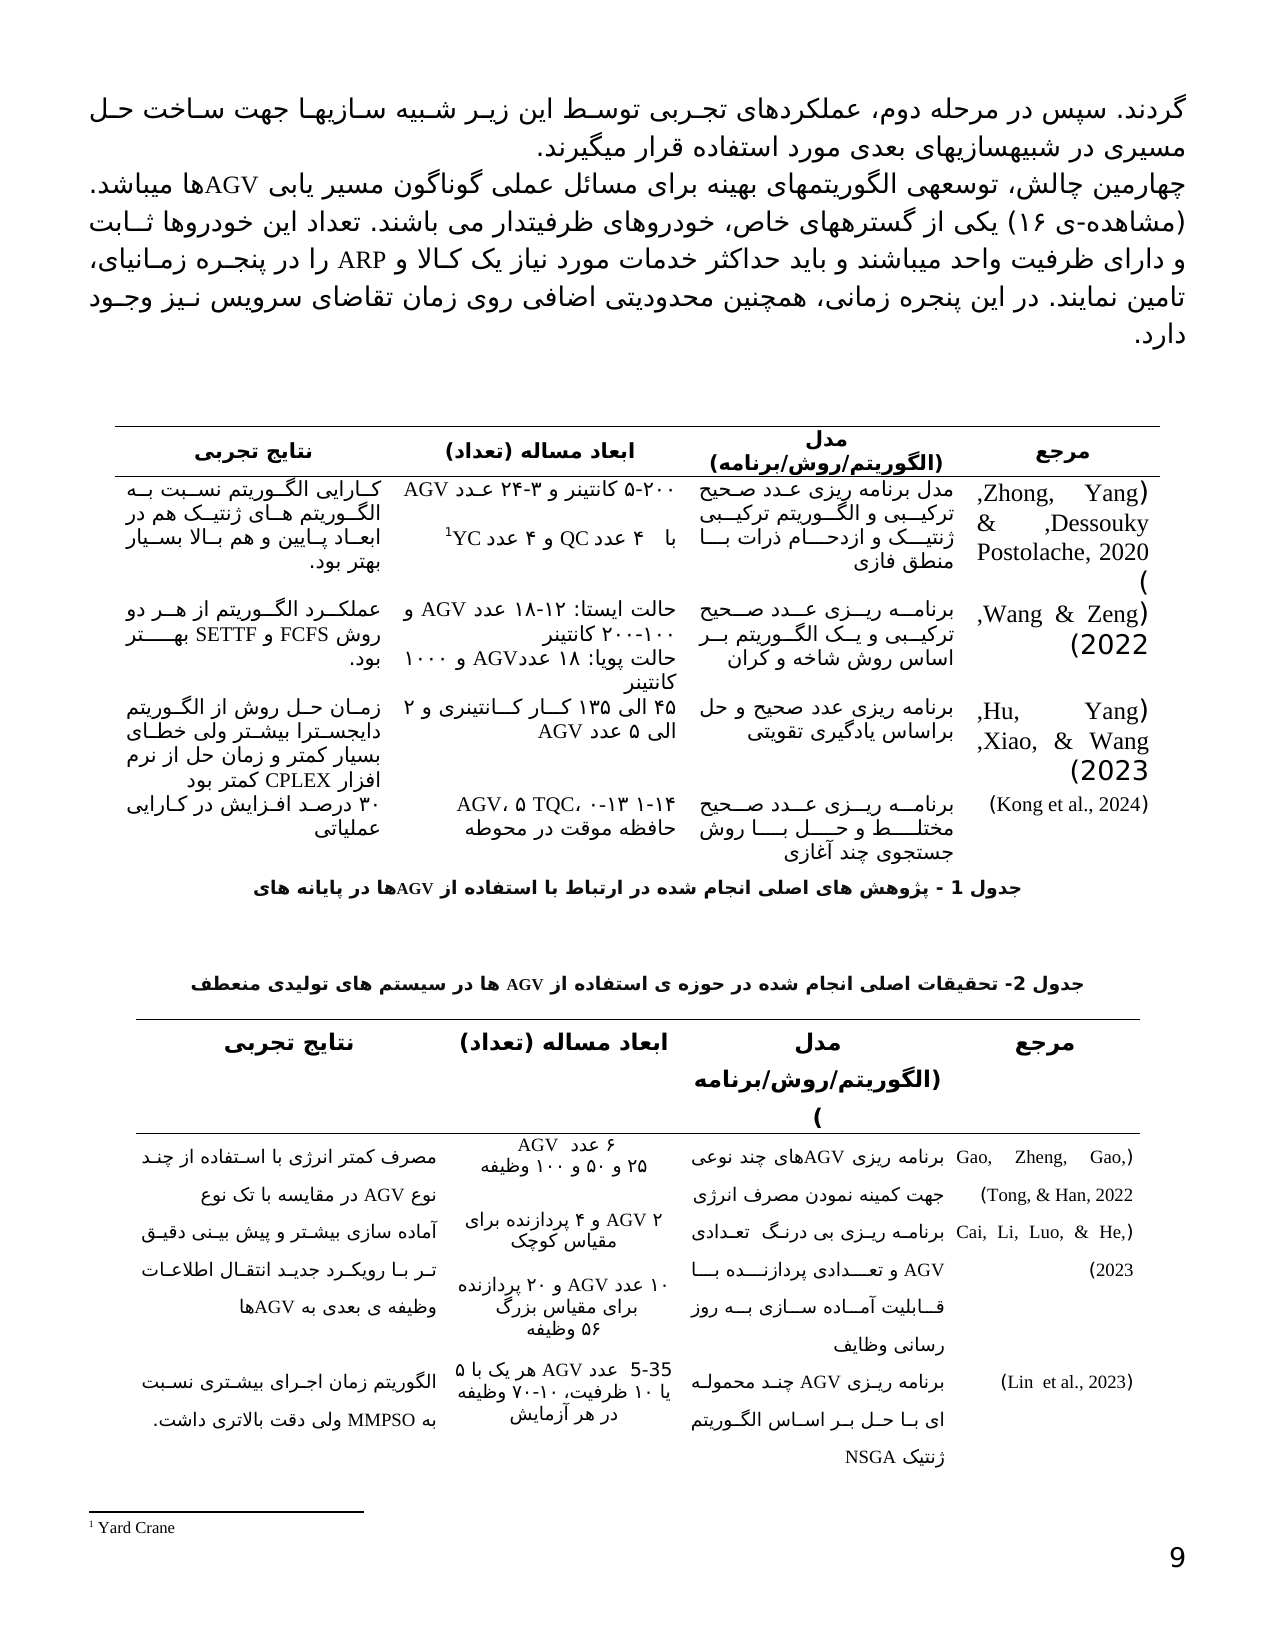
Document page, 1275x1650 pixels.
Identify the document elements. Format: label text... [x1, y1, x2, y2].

table_header ابعاد مساله (تعداد) [443, 1020, 685, 1132]
table_header مرجع [965, 427, 1160, 476]
table_cell زمان حل روش از الگوریتم دایجسترا بیشتر ولی خطای بسیار کمتر و زمان حل از نرم افزار CPLEX کمتر بود [115, 695, 392, 792]
table_cell (Gao, Zheng, Gao, Tong, & Han, 2022) [951, 1134, 1139, 1208]
table_cell ۶ عدد AGV ۲۵ و ۵۰ و ۱۰۰ وظیفه [443, 1134, 685, 1208]
table_cell ۱-۱۴ AGV، ۵ TQC، ۰-۱۳ حافظه موقت در محوطه [393, 792, 688, 865]
table_cell (Kong et al., 2024) [965, 792, 1160, 865]
table_cell ۲ AGV و ۴ پردازنده برای مقیاس کوچک ۱۰ عدد AGV و ۲۰ پردازنده برای مقیاس بزرگ ۵۶ وظیفه [443, 1209, 685, 1358]
table_cell حالت ایستا: ۱۲-۱۸ عدد AGV و ۱۰۰-۲۰۰ کانتینر حالت پویا: ۱۸ عددAGV و ۱۰۰۰ کانتینر [393, 598, 688, 695]
table_cell [965, 695, 1160, 792]
table_cell کارایی الگوریتم نسبت به الگوریتم های ژنتیک هم در ابعاد پایین و هم بالا بسیار بهتر بود. [115, 477, 392, 597]
table_cell عملکرد الگوریتم از هر دو روش FCFS و SETTF بهتر بود. [115, 598, 392, 695]
table_header مدل (الگوریتم/روش/برنامه) [688, 427, 965, 476]
table_cell الگوریتم زمان اجرای بیشتری نسبت به MMPSO ولی دقت بالاتری داشت. [136, 1359, 443, 1471]
table_header مدل (الگوریتم/روش/برنامه) [685, 1020, 951, 1132]
table_cell [965, 477, 1160, 597]
table_cell برنامه ریزی AGVهای چند نوعی جهت کمینه نمودن مصرف انرژی [685, 1134, 951, 1208]
table_cell برنامه ریزی بی درنگ تعدادی AGV و تعدادی پردازنده با قابلیت آماده سازی به روز رسانی وظایف [685, 1209, 951, 1358]
table_cell برنامه ریزی عدد صحیح ترکیبی و یک الگوریتم بر اساس روش شاخه و کران [688, 598, 965, 695]
table_cell برنامه ریزی AGV چند محموله ای با حل بر اساس الگوریتم ژنتیک NSGA [685, 1359, 951, 1471]
table_cell مصرف کمتر انرژی با استفاده از چند نوع AGV در مقایسه با تک نوع [136, 1134, 443, 1208]
table_cell برنامه ریزی عدد صحیح مختلط و حل با روش جستجوی چند آغازی [688, 792, 965, 865]
table_cell 5-35 عدد AGV هر یک با ۵ یا ۱۰ ظرفیت، ۱۰-۷۰ وظیفه در هر آزمایش [443, 1359, 685, 1471]
text جدول 1 - پژوهش های اصلی انجام شده در ارتباط با استفاده از AGVها در پایانه های [89, 865, 1186, 902]
table_cell (Lin et al., 2023) [951, 1359, 1139, 1471]
table_cell مدل برنامه ریزی عدد صحیح ترکیبی و الگوریتم ترکیبی ژنتیک و ازدحام ذرات با منطق فازی [688, 477, 965, 597]
table_header نتایج تجربی [136, 1020, 443, 1132]
table_cell ۳۰ درصد افزایش در کارایی عملیاتی [115, 792, 392, 865]
table_cell (Cai, Li, Luo, & He, 2023) [951, 1209, 1139, 1358]
table_cell آماده سازی بیشتر و پیش بینی دقیق تر با رویکرد جدید انتقال اطلاعات وظیفه ی بعدی به AGVها [136, 1209, 443, 1358]
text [89, 89, 1186, 164]
text چهارمین چالش، توسعهی الگوریتمهای بهینه برای مسائل عملی گوناگون مسیر یابی AGVها میباشد. (مشاهده-ی ۱۶) یکی از گسترههای خاص، خودروهای ظرفیتدار می باشند. تعداد این خودروها ثابت و دارای ظرفیت واحد میباشند و باید حداکثر خدمات مورد نیاز یک کالا و ARP را در پنجره زمانیای، تامین نمایند. در این پنجره زمانی، همچنین محدودیتی اضافی روی زمان تقاضای سرویس نیز وجود دارد. [89, 164, 1186, 351]
table_header مرجع [951, 1020, 1139, 1132]
table_cell ۴۵ الی ۱۳۵ کار کانتینری و ۲ الی ۵ عدد AGV [393, 695, 688, 792]
table_header نتایج تجربی [115, 427, 392, 476]
table_header ابعاد مساله (تعداد) [393, 427, 688, 476]
text جدول 2- تحقیقات اصلی انجام شده در حوزه ی استفاده از AGV ها در سیستم های تولیدی منعطف [89, 961, 1186, 998]
table_cell [965, 598, 1160, 695]
table_cell ۵-۲۰۰ کانتینر و ۳-۲۴ عدد AGV با ۴ عدد QC و ۴ عدد YC [393, 477, 688, 597]
table_cell برنامه ریزی عدد صحیح و حل براساس یادگیری تقویتی [688, 695, 965, 792]
